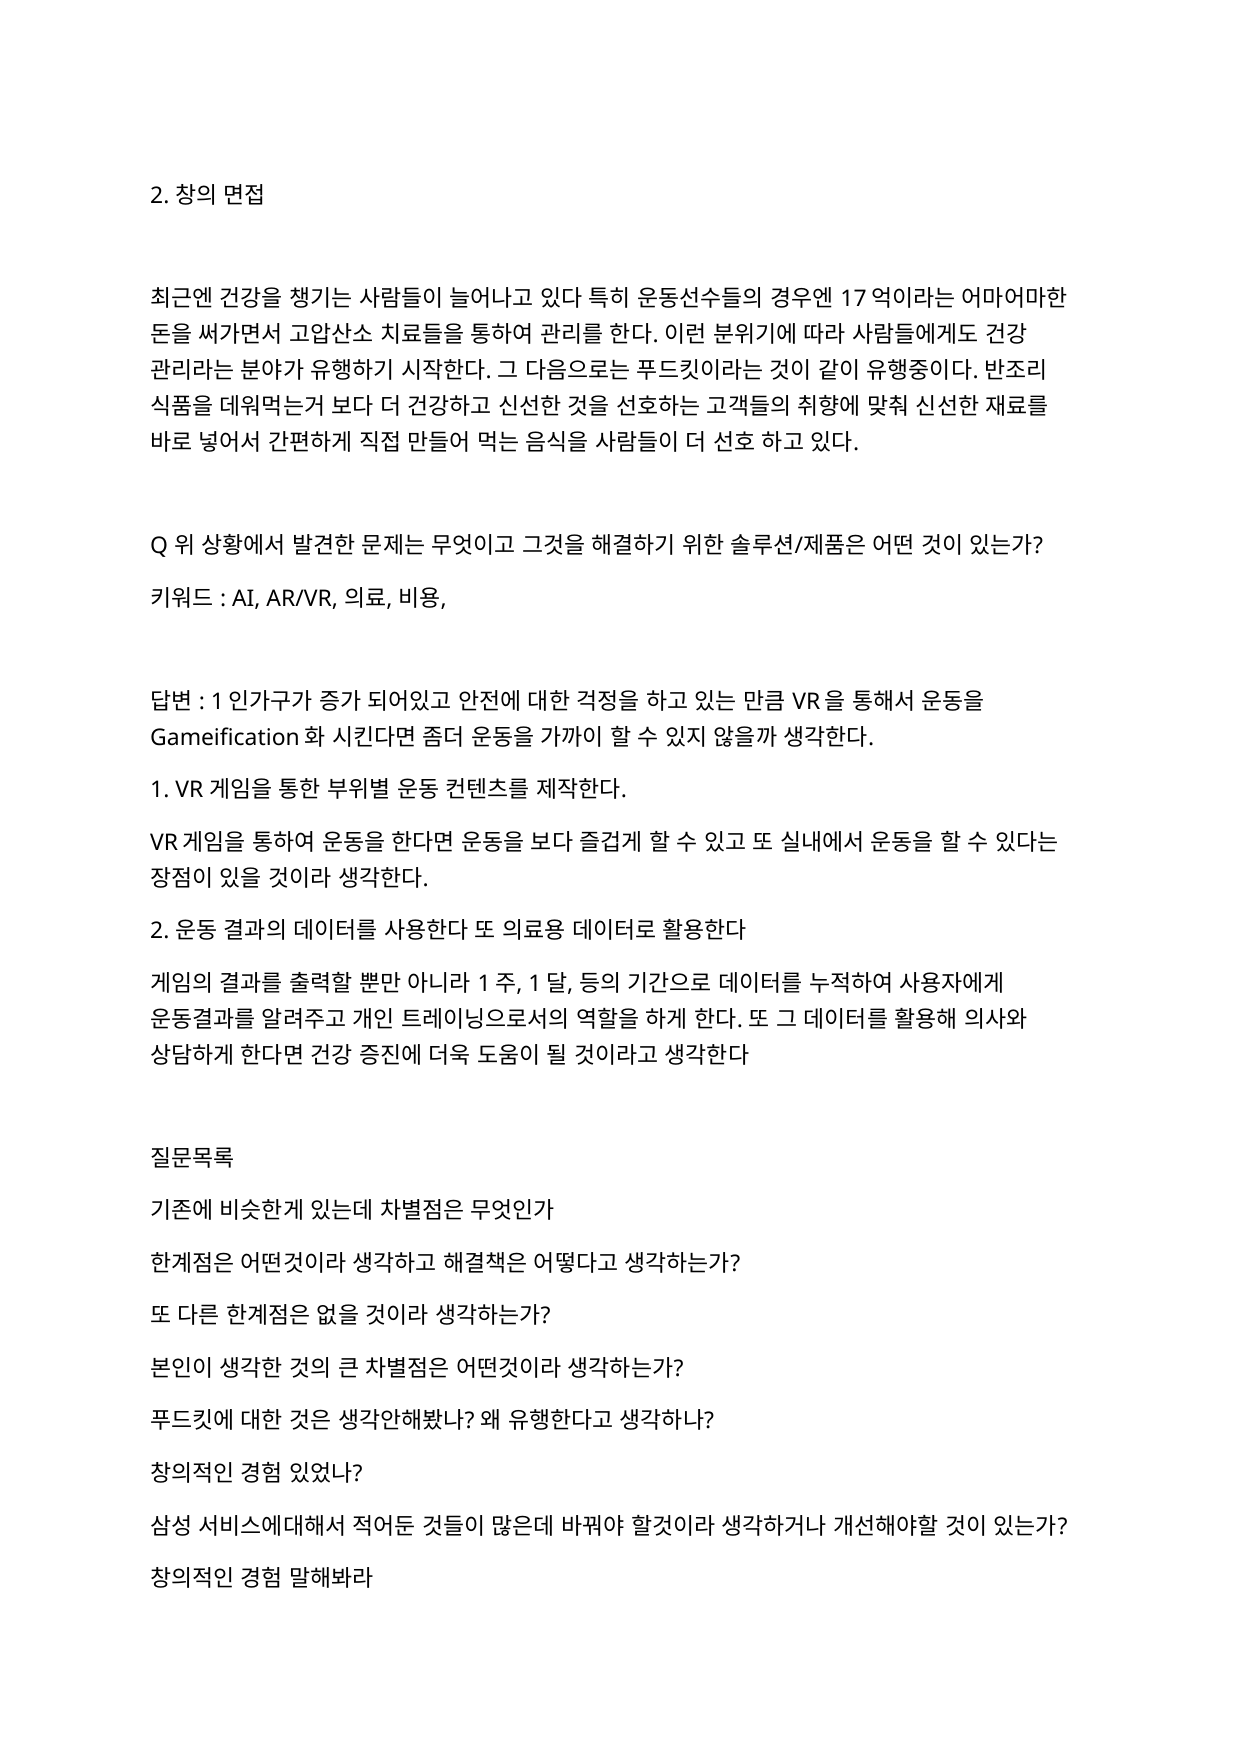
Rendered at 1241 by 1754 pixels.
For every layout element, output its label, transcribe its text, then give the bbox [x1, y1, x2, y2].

text 2. 운동 결과의 데이터를 사용한다 또 의료용 데이터로 활용한다 [150, 912, 1090, 946]
text 또 다른 한계점은 없을 것이라 생각하는가? [150, 1297, 1090, 1331]
text 답변 : 1인가구가 증가 되어있고 안전에 대한 걱정을 하고 있는 만큼 VR을 통해서 운동을 Gameification화 시킨다면 좀더 운동을 가까이 할 수 있지 않을까 생각한다. [150, 682, 1090, 752]
text 최근엔 건강을 챙기는 사람들이 늘어나고 있다 특히 운동선수들의 경우엔 17억이라는 어마어마한 돈을 써가면서 고압산소 치료들을 통하여 관리를 한다. 이런 분위기에 따라 사람들에게도 건강 관리라는 분야가 유행하기 시작한다. 그 다음으로는 푸드킷이라는 것이 같이 유행중이다. 반조리 식품을 데워먹는거 보다 더 건강하고 신선한 것을 선호하는 고객들의 취향에 맞춰 신선한 재료를 바로 넣어서 간편하게 직접 만들어 먹는 음식을 사람들이 더 선호 하고 있다. [150, 280, 1090, 457]
text 1. VR 게임을 통한 부위별 운동 컨텐츠를 제작한다. [150, 771, 1090, 804]
text 기존에 비슷한게 있는데 차별점은 무엇인가 [150, 1192, 1090, 1225]
text 질문목록 [150, 1139, 1090, 1173]
text 창의적인 경험 말해봐라 [150, 1560, 1090, 1593]
text 푸드킷에 대한 것은 생각안해봤나? 왜 유행한다고 생각하나? [150, 1402, 1090, 1436]
text 한계점은 어떤것이라 생각하고 해결책은 어떻다고 생각하는가? [150, 1244, 1090, 1278]
text Q 위 상황에서 발견한 문제는 무엇이고 그것을 해결하기 위한 솔루션/제품은 어떤 것이 있는가? [150, 527, 1090, 560]
text 2. 창의 면접 [150, 177, 1090, 211]
text VR게임을 통하여 운동을 한다면 운동을 보다 즐겁게 할 수 있고 또 실내에서 운동을 할 수 있다는 장점이 있을 것이라 생각한다. [150, 824, 1090, 893]
text 삼성 서비스에대해서 적어둔 것들이 많은데 바꿔야 할것이라 생각하거나 개선해야할 것이 있는가? [150, 1508, 1090, 1541]
text 창의적인 경험 있었나? [150, 1455, 1090, 1488]
text 게임의 결과를 출력할 뿐만 아니라 1주, 1달, 등의 기간으로 데이터를 누적하여 사용자에게 운동결과를 알려주고 개인 트레이닝으로서의 역할을 하게 한다. 또 그 데이터를 활용해 의사와 상담하게 한다면 건강 증진에 더욱 도움이 될 것이라고 생각한다 [150, 965, 1090, 1070]
text 본인이 생각한 것의 큰 차별점은 어떤것이라 생각하는가? [150, 1350, 1090, 1383]
text 키워드 : AI, AR/VR, 의료, 비용, [150, 579, 1090, 613]
